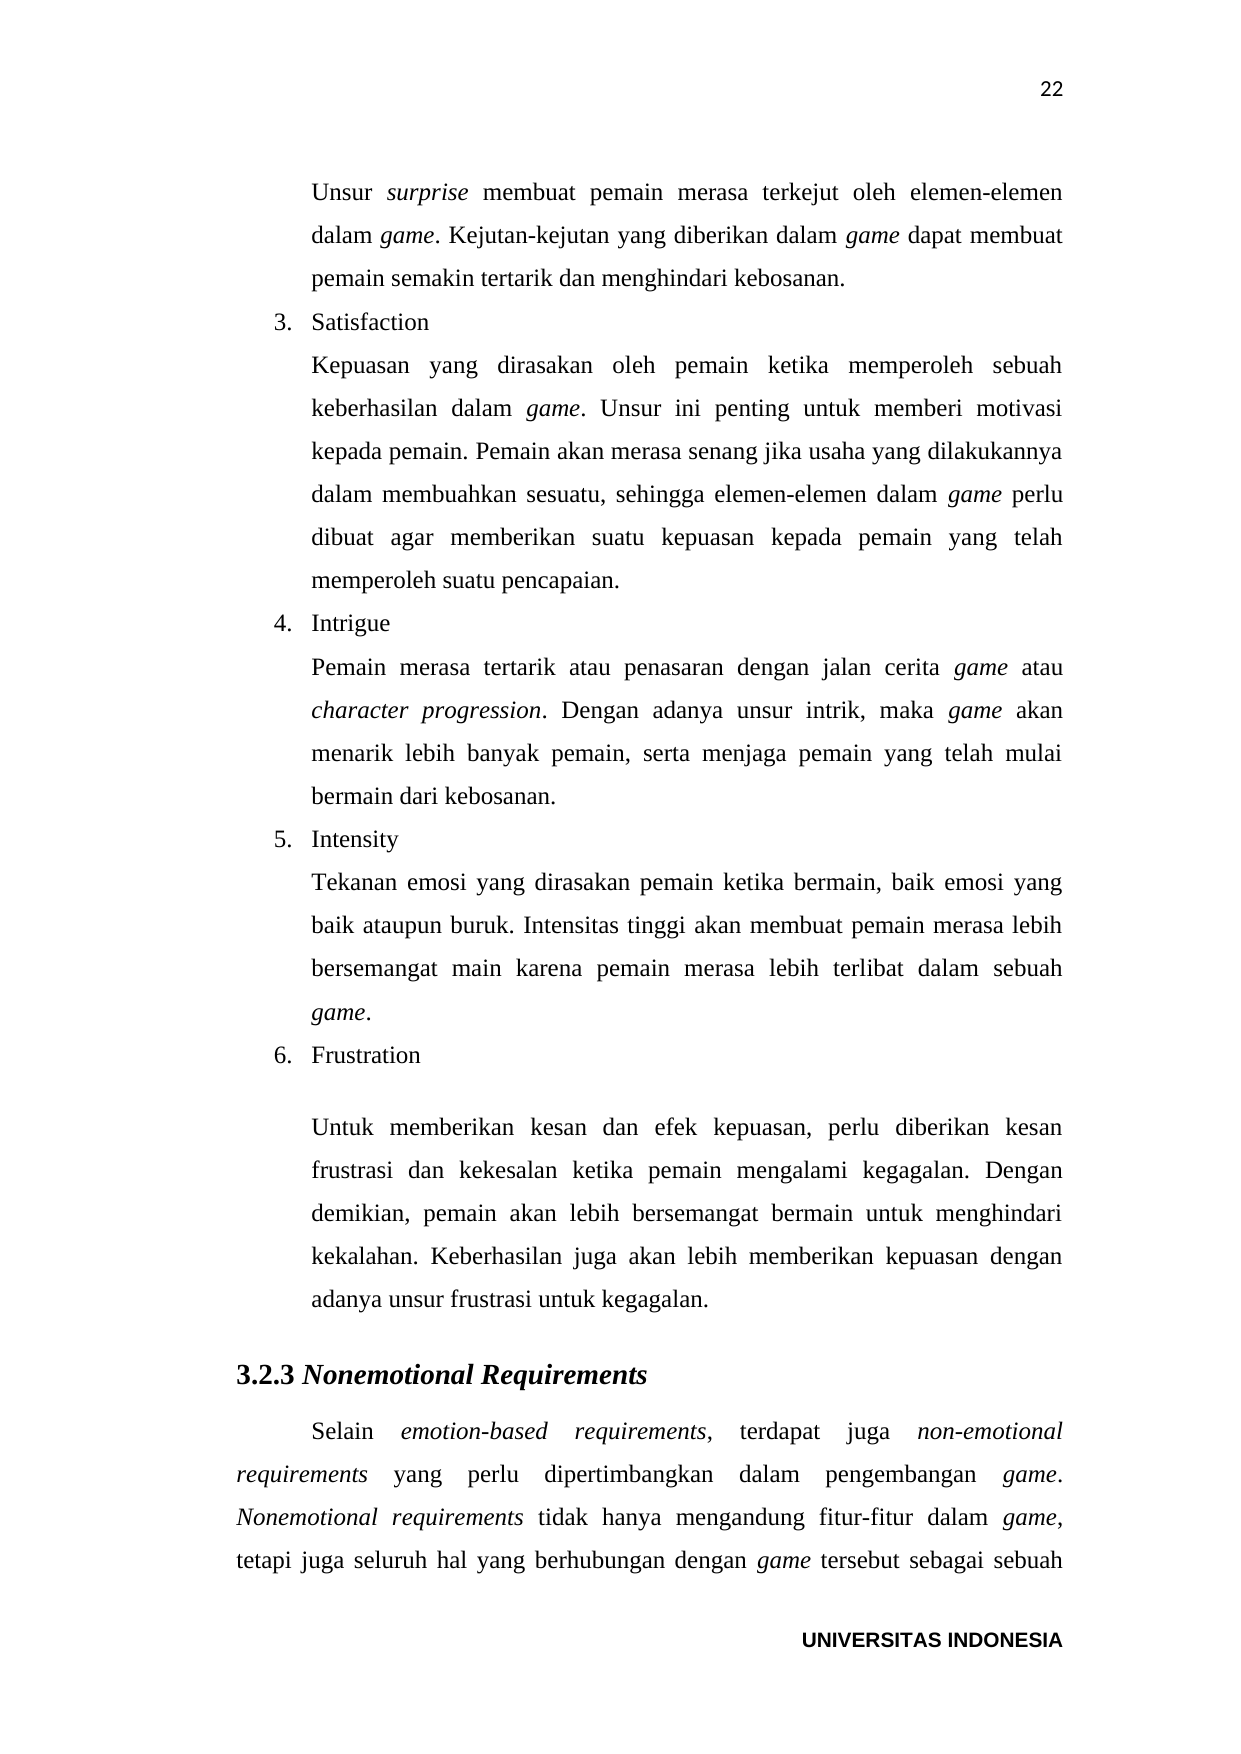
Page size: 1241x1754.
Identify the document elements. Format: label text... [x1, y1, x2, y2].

list Intrigue [274, 608, 1063, 637]
list Frustration [274, 1040, 1063, 1068]
list Satisfaction [274, 307, 1063, 335]
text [236, 1416, 1063, 1574]
text 3.2.3 Nonemotional Requirements [236, 1357, 1063, 1390]
text Tekanan emosi yang dirasakan pemain ketika bermain, baik emosi yang baik ataupun buruk. Intensitas tinggi akan membuat pemain merasa lebih bersemangat main karena pemain merasa lebih terlibat dalam sebuah game. [311, 867, 1063, 1025]
text Untuk memberikan kesan dan efek kepuasan, perlu diberikan kesan frustrasi dan kekesalan ketika pemain mengalami kegagalan. Dengan demikian, pemain akan lebih bersemangat bermain untuk menghindari kekalahan. Keberhasilan juga akan lebih memberikan kepuasan dengan adanya unsur frustrasi untuk kegagalan. [311, 1112, 1063, 1313]
text Pemain merasa tertarik atau penasaran dengan jalan cerita game atau character progression. Dengan adanya unsur intrik, maka game akan menarik lebih banyak pemain, serta menjaga pemain yang telah mulai bermain dari kebosanan. [311, 652, 1063, 810]
text Unsur surprise membuat pemain merasa terkejut oleh elemen-elemen dalam game. Kejutan-kejutan yang diberikan dalam game dapat membuat pemain semakin tertarik dan menghindari kebosanan. [311, 177, 1063, 292]
list Intensity [274, 824, 1063, 853]
text Kepuasan yang dirasakan oleh pemain ketika memperoleh sebuah keberhasilan dalam game. Unsur ini penting untuk memberi motivasi kepada pemain. Pemain akan merasa senang jika usaha yang dilakukannya dalam membuahkan sesuatu, sehingga elemen-elemen dalam game perlu dibuat agar memberikan suatu kepuasan kepada pemain yang telah memperoleh suatu pencapaian. [311, 350, 1063, 594]
